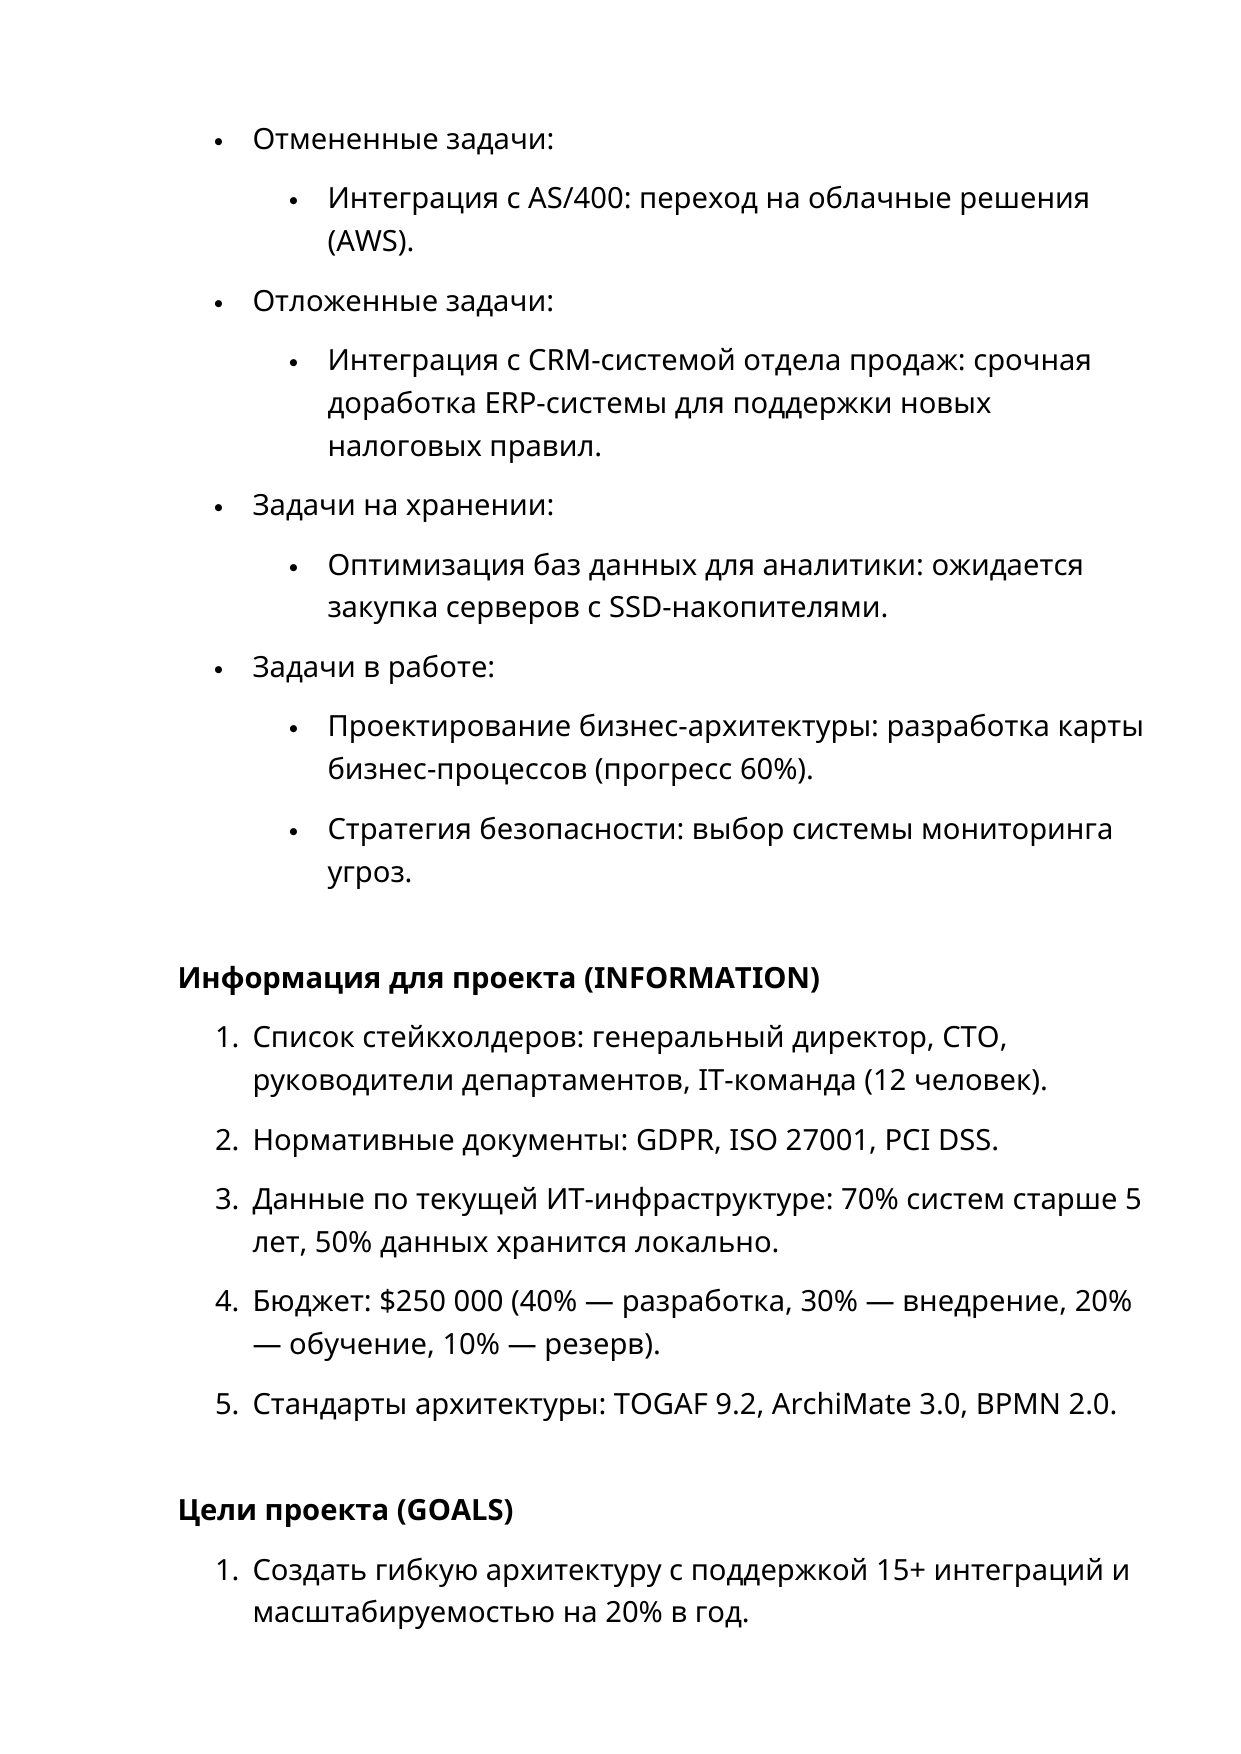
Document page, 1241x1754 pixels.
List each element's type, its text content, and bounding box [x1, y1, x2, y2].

list Задачи в работе: [215, 646, 1152, 686]
list Бюджет: $250 000 (40% — разработка, 30% — внедрение, 20% — обучение, 10% — резерв). [215, 1281, 1152, 1363]
list Стратегия безопасности: выбор системы мониторинга угроз. [290, 808, 1152, 891]
list Нормативные документы: GDPR, ISO 27001, PCI DSS. [215, 1119, 1152, 1159]
list Отложенные задачи: [215, 280, 1152, 319]
list Задачи на хранении: [215, 484, 1152, 524]
list Оптимизация баз данных для аналитики: ожидается закупка серверов с SSD-накопителями. [290, 544, 1152, 626]
text Цели проекта (GOALS) [177, 1489, 1152, 1529]
list Интеграция с AS/400: переход на облачные решения (AWS). [290, 178, 1152, 260]
list Создать гибкую архитектуру с поддержкой 15+ интеграций и масштабируемостью на 20% в год. [215, 1549, 1152, 1631]
list Данные по текущей ИТ-инфраструктуре: 70% систем старше 5 лет, 50% данных хранится локально. [215, 1178, 1152, 1261]
list Проектирование бизнес-архитектуры: разработка карты бизнес-процессов (прогресс 60%). [290, 706, 1152, 788]
text Информация для проекта (INFORMATION) [177, 957, 1152, 997]
list Стандарты архитектуры: TOGAF 9.2, ArchiMate 3.0, BPMN 2.0. [215, 1383, 1152, 1423]
list Список стейкхолдеров: генеральный директор, CTO, руководители департаментов, IT-команда (12 человек). [215, 1017, 1152, 1099]
list Отмененные задачи: [215, 118, 1152, 158]
list Интеграция с CRM-системой отдела продаж: срочная доработка ERP-системы для поддержки новых налоговых правил. [290, 339, 1152, 465]
